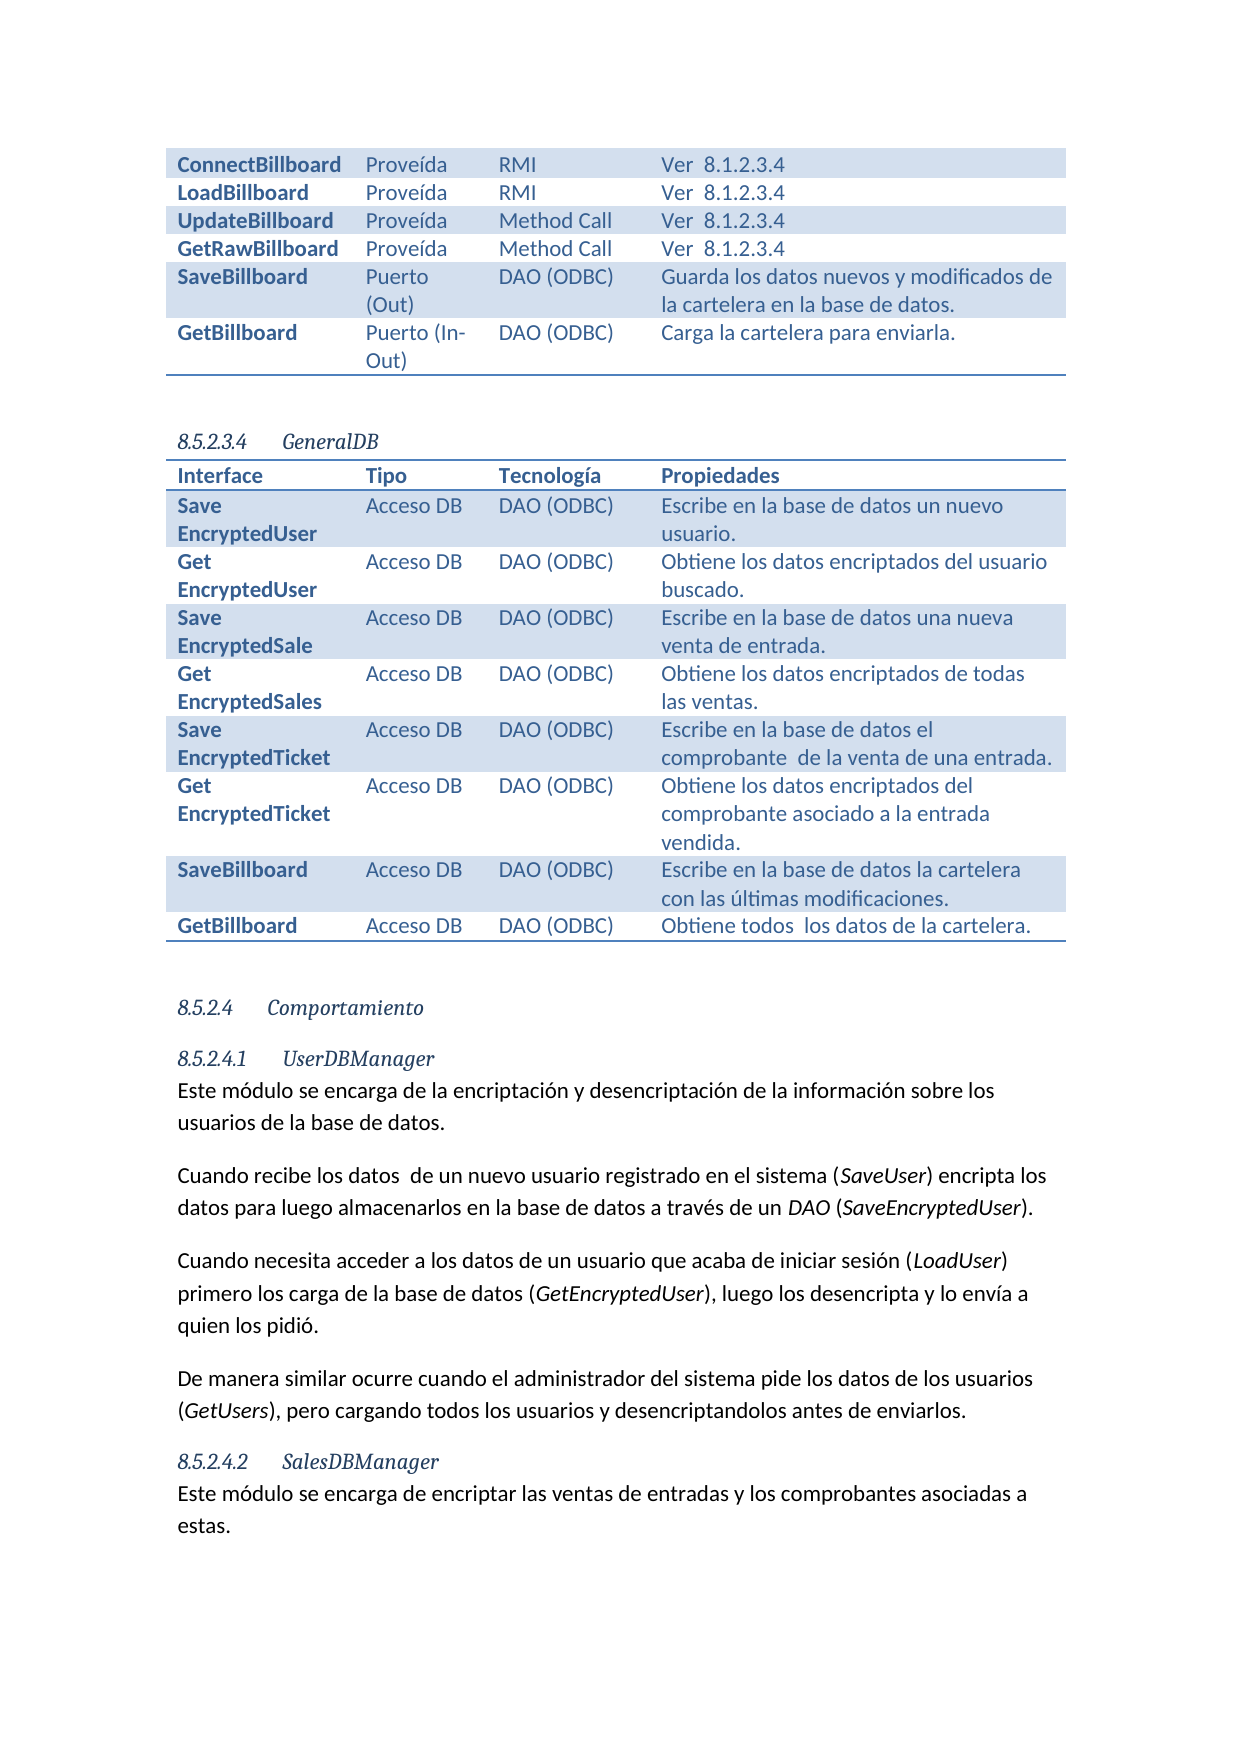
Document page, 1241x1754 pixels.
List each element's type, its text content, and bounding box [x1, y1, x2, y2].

table_cell Get EncryptedTicket [166, 772, 354, 856]
table_cell Proveída [354, 178, 487, 206]
table_cell SaveBillboard [166, 856, 354, 912]
table_cell Acceso DB [354, 604, 487, 659]
table_cell UpdateBillboard [166, 206, 354, 234]
table_cell Acceso DB [354, 716, 487, 772]
table_cell Acceso DB [354, 660, 487, 716]
table_cell Get EncryptedUser [166, 548, 354, 603]
table_cell DAO (ODBC) [487, 548, 650, 603]
table_cell Ver 8.1.1.3.4 [650, 206, 1066, 234]
table_cell DAO (ODBC) [487, 262, 650, 318]
table_cell Method Call [487, 234, 650, 262]
table_cell Get EncryptedSales [166, 660, 354, 716]
table_cell Escribe en la base de datos la cartelera con las últimas modificaciones. [650, 856, 1066, 912]
table_header Tipo [354, 461, 487, 489]
text Cuando necesita acceder a los datos de un usuario que acaba de iniciar sesión (LoadUser) primero los carga de la base de datos (GetEncryptedUser), luego los desencripta y lo envía a quien los pidió. [177, 1246, 1063, 1339]
table_cell DAO (ODBC) [487, 604, 650, 659]
text Este módulo se encarga de encriptar las ventas de entradas y los comprobantes asociadas a estas. [177, 1479, 1063, 1539]
table_cell Proveída [354, 234, 487, 262]
subtitle UserDBManager [177, 1046, 1063, 1072]
table_cell Proveída [354, 148, 487, 178]
table_cell Acceso DB [354, 912, 487, 940]
table_cell RMI [487, 178, 650, 206]
table_cell Puerto (Out) [354, 262, 487, 318]
table_cell Obtiene los datos encriptados del comprobante asociado a la entrada vendida. [650, 772, 1066, 856]
table_cell LoadBillboard [166, 178, 354, 206]
table_cell Save EncryptedUser [166, 491, 354, 547]
text Este módulo se encarga de la encriptación y desencriptación de la información sobre los usuarios de la base de datos. [177, 1076, 1063, 1136]
text Cuando recibe los datos de un nuevo usuario registrado en el sistema (SaveUser) encripta los datos para luego almacenarlos en la base de datos a través de un DAO (SaveEncryptedUser). [177, 1161, 1063, 1221]
table_cell Escribe en la base de datos un nuevo usuario. [650, 491, 1066, 547]
table_cell Obtiene los datos encriptados de todas las ventas. [650, 660, 1066, 716]
table_cell DAO (ODBC) [487, 912, 650, 940]
table_cell GetRawBillboard [166, 234, 354, 262]
table_cell GetBillboard [166, 318, 354, 374]
table_cell DAO (ODBC) [487, 772, 650, 856]
table_cell Acceso DB [354, 491, 487, 547]
subtitle SalesDBManager [177, 1449, 1063, 1475]
table_cell Acceso DB [354, 856, 487, 912]
table_cell Proveída [354, 206, 487, 234]
table_cell GetBillboard [166, 912, 354, 940]
table_cell Save EncryptedTicket [166, 716, 354, 772]
table_cell Obtiene todos los datos de la cartelera. [650, 912, 1066, 940]
table_cell DAO (ODBC) [487, 856, 650, 912]
table_cell DAO (ODBC) [487, 318, 650, 374]
table_cell DAO (ODBC) [487, 716, 650, 772]
table_cell Ver 8.1.1.3.4 [650, 178, 1066, 206]
table_header Interface [166, 461, 354, 489]
table_cell Escribe en la base de datos el comprobante de la venta de una entrada. [650, 716, 1066, 772]
table_header Propiedades [650, 461, 1066, 489]
table_cell Method Call [487, 206, 650, 234]
subtitle Comportamiento [177, 995, 1063, 1021]
table_cell Puerto (In-Out) [354, 318, 487, 374]
table_cell Obtiene los datos encriptados del usuario buscado. [650, 548, 1066, 603]
table_cell Save EncryptedSale [166, 604, 354, 659]
text De manera similar ocurre cuando el administrador del sistema pide los datos de los usuarios (GetUsers), pero cargando todos los usuarios y desencriptandolos antes de enviarlos. [177, 1364, 1063, 1424]
table_cell RMI [487, 148, 650, 178]
subtitle GeneralDB [177, 429, 1063, 455]
table_cell DAO (ODBC) [487, 660, 650, 716]
table_cell Escribe en la base de datos una nueva venta de entrada. [650, 604, 1066, 659]
table_cell Acceso DB [354, 772, 487, 856]
table_cell Ver 8.1.1.3.4 [650, 148, 1066, 178]
table_cell DAO (ODBC) [487, 491, 650, 547]
table_cell Guarda los datos nuevos y modificados de la cartelera en la base de datos. [650, 262, 1066, 318]
table_header Tecnología [487, 461, 650, 489]
table_cell ConnectBillboard [166, 148, 354, 178]
table_cell Carga la cartelera para enviarla. [650, 318, 1066, 374]
table_cell Ver 8.1.1.3.4 [650, 234, 1066, 262]
table_cell Acceso DB [354, 548, 487, 603]
table_cell SaveBillboard [166, 262, 354, 318]
